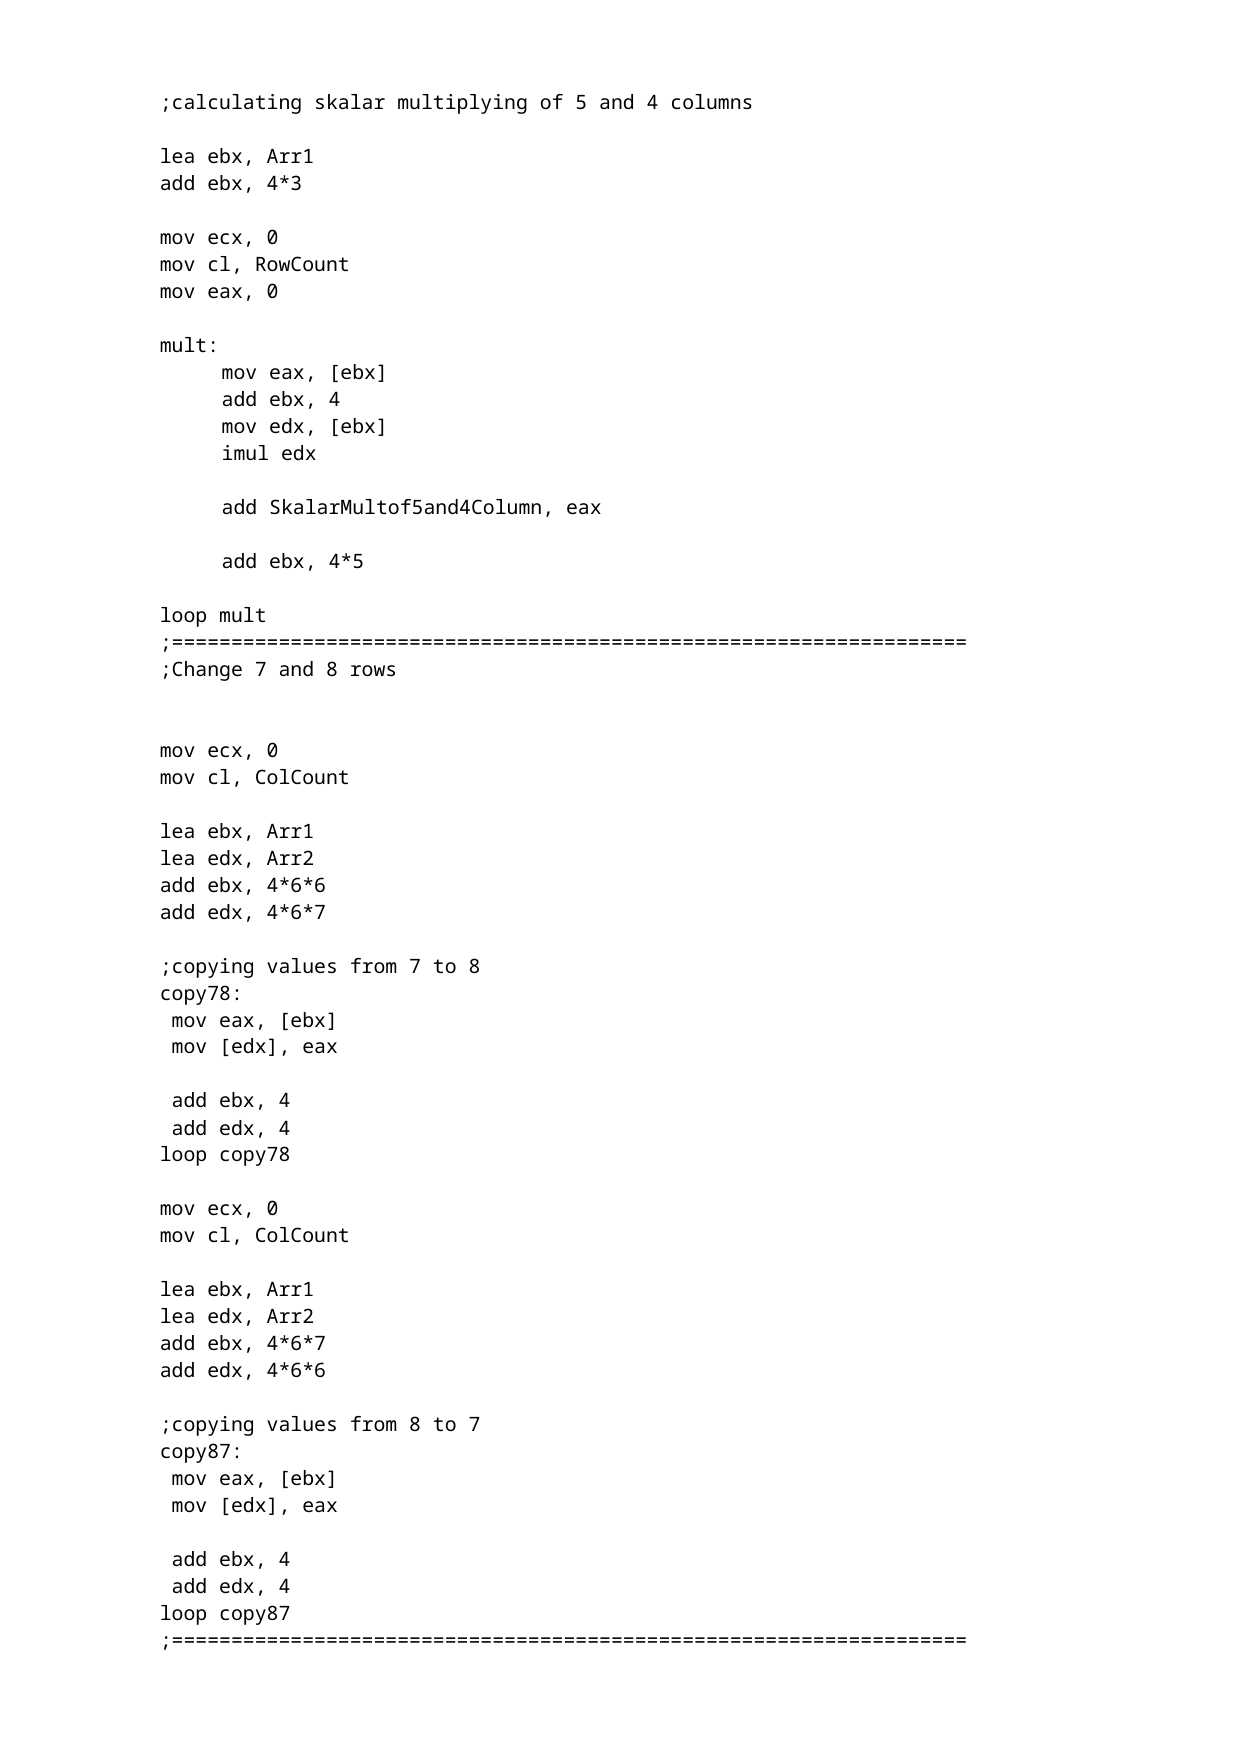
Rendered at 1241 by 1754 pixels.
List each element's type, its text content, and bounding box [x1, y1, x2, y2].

text add ebx, 4*5 [148, 547, 1152, 574]
text loop copy78 [148, 1141, 1152, 1168]
text add edx, 4*6*7 [148, 898, 1152, 925]
text loop copy87 [148, 1599, 1152, 1626]
text mov cl, ColCount [148, 763, 1152, 790]
text lea ebx, Arr1 [148, 1276, 1152, 1303]
text mov ecx, 0 [148, 736, 1152, 763]
text copy87: [148, 1437, 1152, 1464]
text mov eax, 0 [148, 277, 1152, 304]
text loop mult [148, 601, 1152, 628]
text add ebx, 4*3 [148, 169, 1152, 196]
text mov [edx], eax [148, 1033, 1152, 1060]
text add ebx, 4*6*7 [148, 1329, 1152, 1357]
text lea ebx, Arr1 [148, 817, 1152, 844]
text mov [edx], eax [148, 1491, 1152, 1518]
text add ebx, 4 [148, 385, 1152, 412]
text add edx, 4*6*6 [148, 1357, 1152, 1383]
text ;=================================================================== [148, 628, 1152, 655]
text ;copying values from 8 to 7 [148, 1411, 1152, 1437]
text mov eax, [ebx] [148, 1006, 1152, 1033]
text mov eax, [ebx] [148, 1464, 1152, 1491]
text mult: [148, 331, 1152, 358]
text lea ebx, Arr1 [148, 142, 1152, 169]
text add SkalarMultof5and4Column, eax [148, 493, 1152, 520]
text lea edx, Arr2 [148, 844, 1152, 871]
text ;calculating skalar multiplying of 5 and 4 columns [148, 88, 1152, 116]
text copy78: [148, 979, 1152, 1006]
text ;=================================================================== [148, 1626, 1152, 1653]
text add ebx, 4 [148, 1087, 1152, 1114]
text ;copying values from 7 to 8 [148, 952, 1152, 979]
text add edx, 4 [148, 1114, 1152, 1141]
text add edx, 4 [148, 1572, 1152, 1599]
text mov eax, [ebx] [148, 358, 1152, 385]
text lea edx, Arr2 [148, 1303, 1152, 1329]
text mov cl, ColCount [148, 1222, 1152, 1249]
text mov edx, [ebx] [148, 412, 1152, 439]
text imul edx [148, 439, 1152, 466]
text mov ecx, 0 [148, 1195, 1152, 1222]
text add ebx, 4 [148, 1545, 1152, 1572]
text mov cl, RowCount [148, 250, 1152, 277]
text add ebx, 4*6*6 [148, 871, 1152, 898]
text ;Change 7 and 8 rows [148, 655, 1152, 682]
text mov ecx, 0 [148, 223, 1152, 250]
